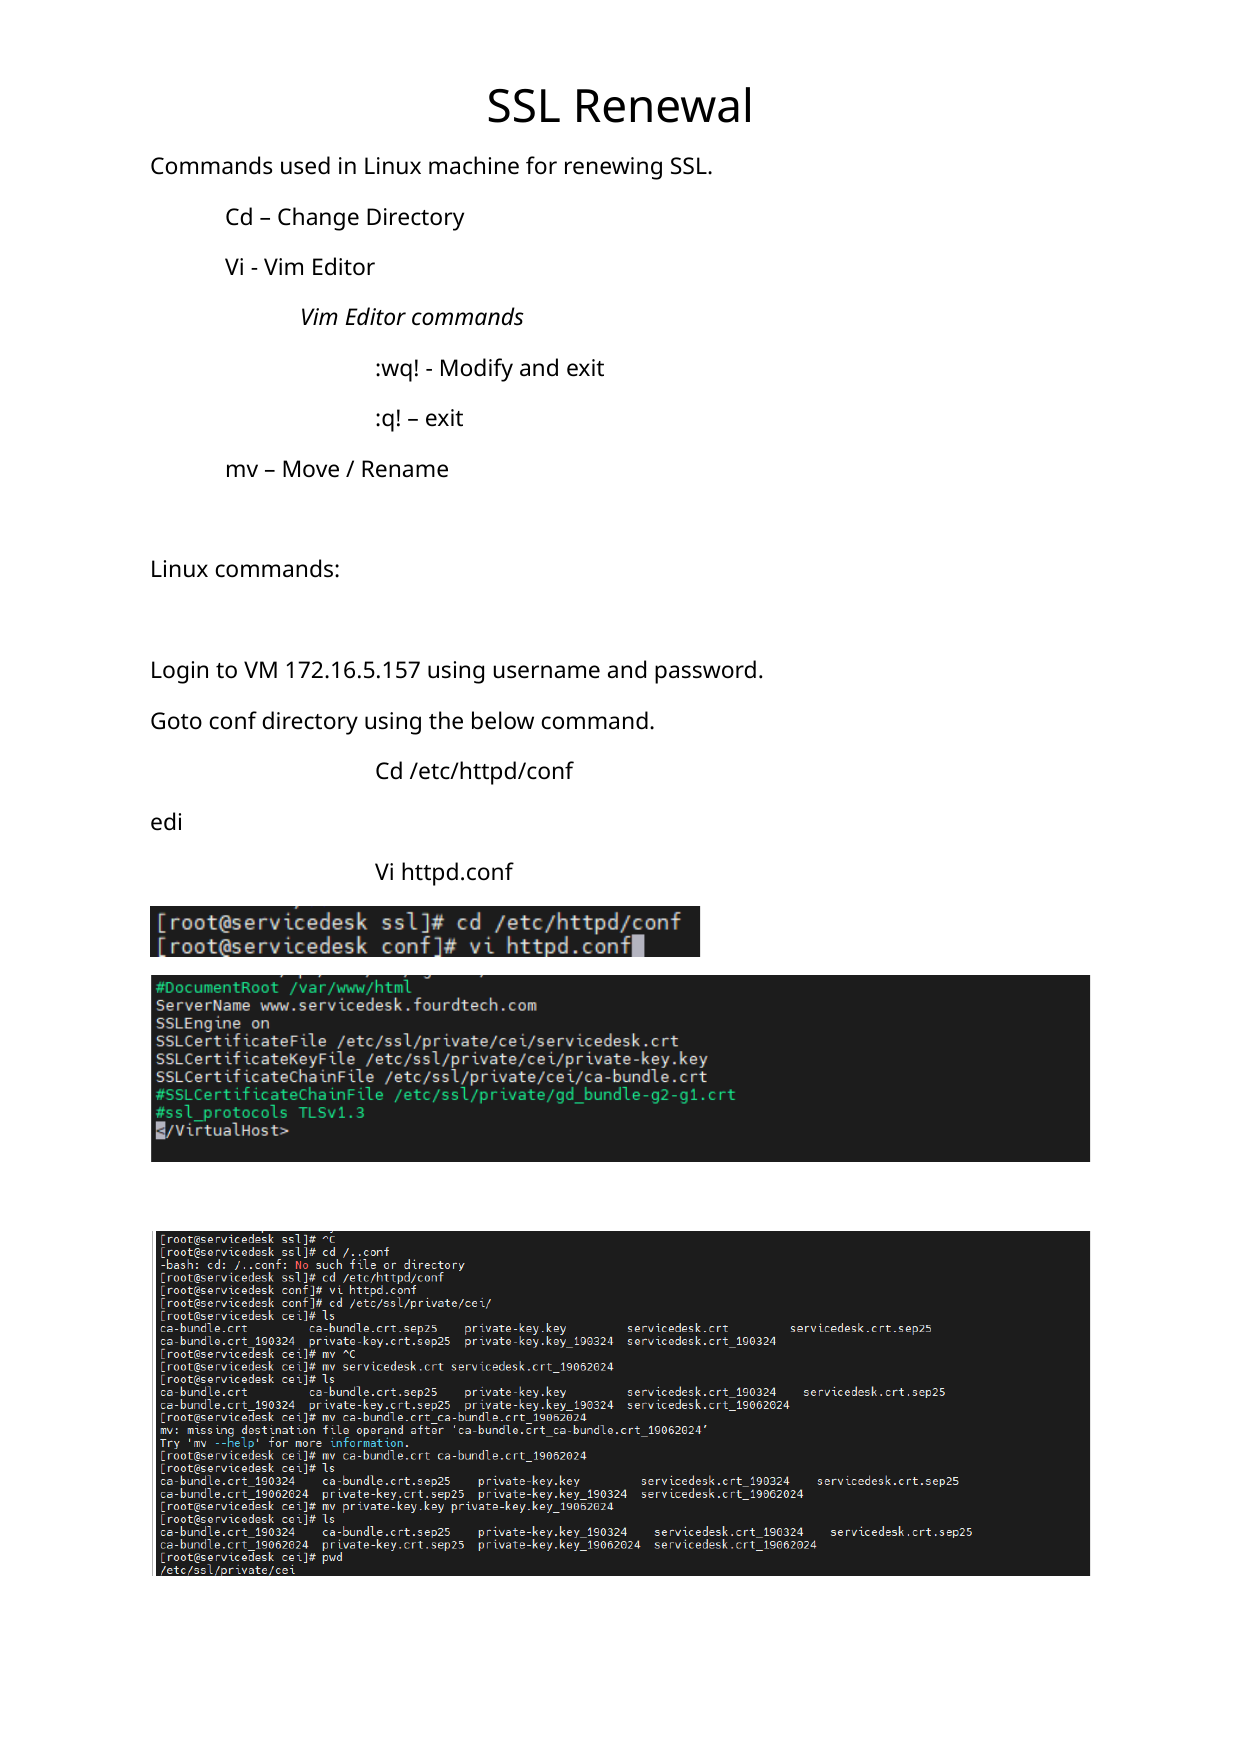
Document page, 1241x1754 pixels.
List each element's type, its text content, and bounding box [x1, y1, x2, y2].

text Vim Editor commands [150, 301, 1090, 332]
picture [150, 906, 700, 957]
text :q! – exit [150, 402, 1090, 433]
text Cd – Change Directory [150, 200, 1090, 232]
text Vi - Vim Editor [150, 251, 1090, 282]
picture [150, 1231, 1091, 1576]
text Linux commands: [150, 553, 1090, 584]
text mv – Move / Rename [150, 452, 1090, 484]
text Goto conf directory using the below command. [150, 704, 1090, 736]
text Login to VM 172.16.5.157 using username and password. [150, 654, 1090, 685]
text Cd /etc/httpd/conf [150, 755, 1090, 786]
text edi [150, 805, 1090, 837]
text Commands used in Linux machine for renewing SSL. [150, 150, 1090, 181]
text :wq! - Modify and exit [150, 352, 1090, 383]
picture [150, 975, 1091, 1162]
text Vi httpd.conf [150, 856, 1090, 887]
